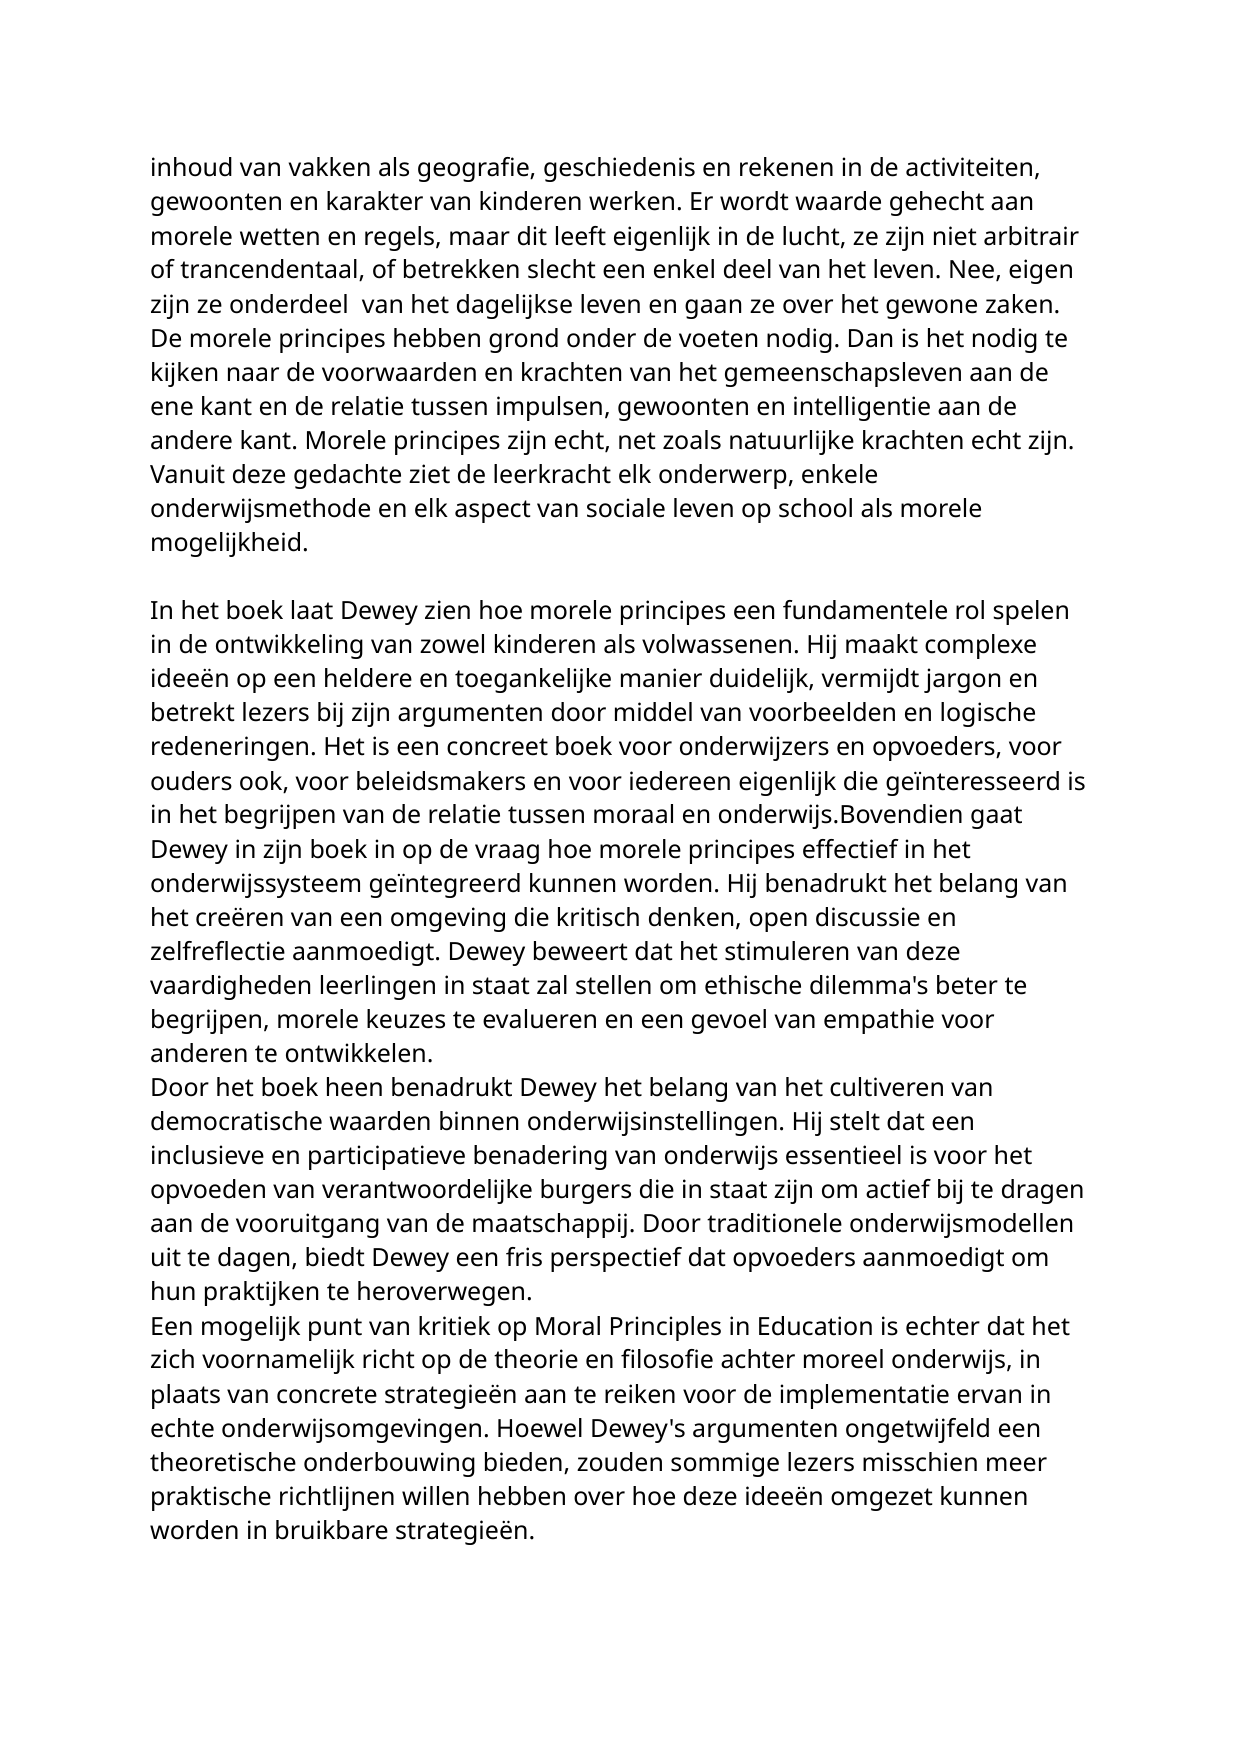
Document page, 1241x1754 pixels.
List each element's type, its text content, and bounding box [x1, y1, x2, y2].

text Door het boek heen benadrukt Dewey het belang van het cultiveren van democratische waarden binnen onderwijsinstellingen. Hij stelt dat een inclusieve en participatieve benadering van onderwijs essentieel is voor het opvoeden van verantwoordelijke burgers die in staat zijn om actief bij te dragen aan de vooruitgang van de maatschappij. Door traditionele onderwijsmodellen uit te dagen, biedt Dewey een fris perspectief dat opvoeders aanmoedigt om hun praktijken te heroverwegen. [150, 1070, 1090, 1308]
text In het boek laat Dewey zien hoe morele principes een fundamentele rol spelen in de ontwikkeling van zowel kinderen als volwassenen. Hij maakt complexe ideeën op een heldere en toegankelijke manier duidelijk, vermijdt jargon en betrekt lezers bij zijn argumenten door middel van voorbeelden en logische redeneringen. Het is een concreet boek voor onderwijzers en opvoeders, voor ouders ook, voor beleidsmakers en voor iedereen eigenlijk die geïnteresseerd is in het begrijpen van de relatie tussen moraal en onderwijs.Bovendien gaat Dewey in zijn boek in op de vraag hoe morele principes effectief in het onderwijssysteem geïntegreerd kunnen worden. Hij benadrukt het belang van het creëren van een omgeving die kritisch denken, open discussie en zelfreflectie aanmoedigt. Dewey beweert dat het stimuleren van deze vaardigheden leerlingen in staat zal stellen om ethische dilemma's beter te begrijpen, morele keuzes te evalueren en een gevoel van empathie voor anderen te ontwikkelen. [150, 593, 1090, 1070]
text Een mogelijk punt van kritiek op Moral Principles in Education is echter dat het zich voornamelijk richt op de theorie en filosofie achter moreel onderwijs, in plaats van concrete strategieën aan te reiken voor de implementatie ervan in echte onderwijsomgevingen. Hoewel Dewey's argumenten ongetwijfeld een theoretische onderbouwing bieden, zouden sommige lezers misschien meer praktische richtlijnen willen hebben over hoe deze ideeën omgezet kunnen worden in bruikbare strategieën. [150, 1308, 1090, 1547]
